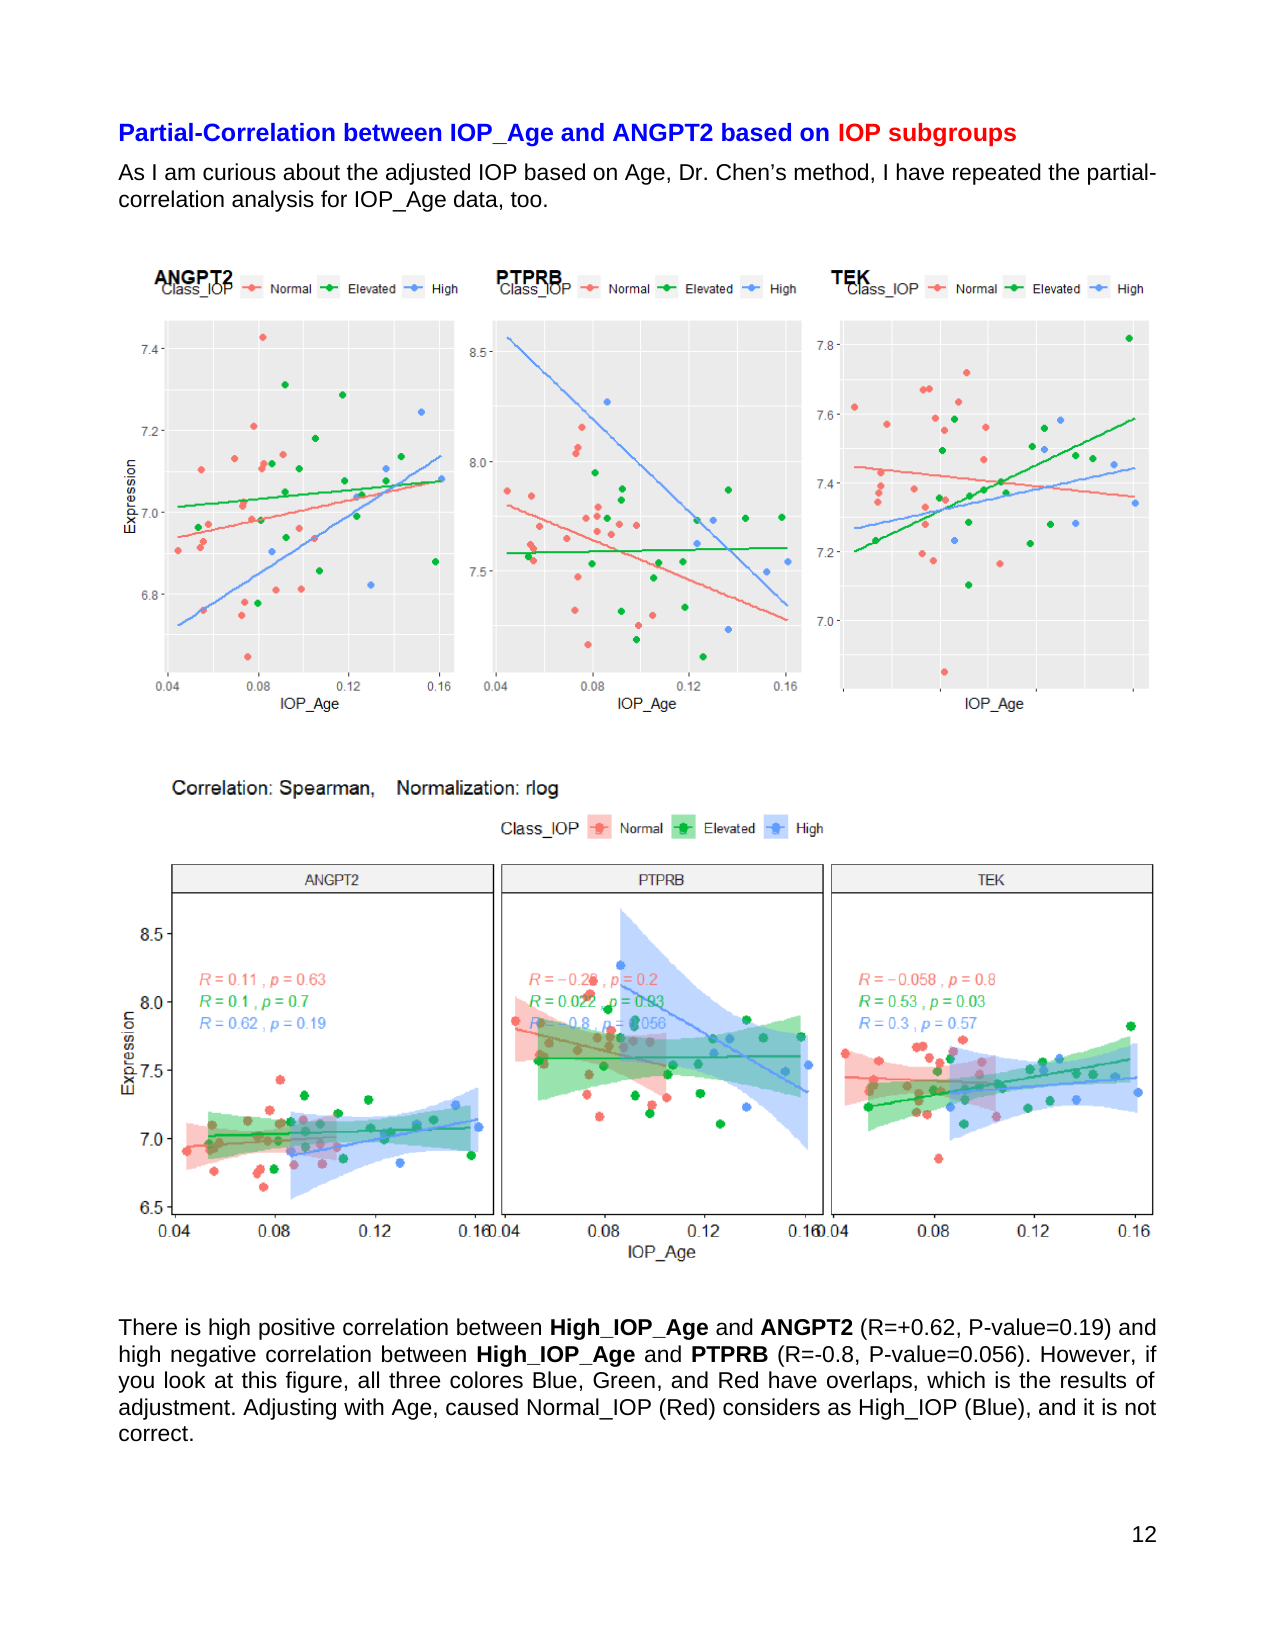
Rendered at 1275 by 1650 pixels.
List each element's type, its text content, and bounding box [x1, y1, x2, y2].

text Partial-Correlation between IOP_Age and ANGPT2 based on IOP subgroups [118, 118, 1157, 147]
picture [118, 770, 1157, 1263]
picture [118, 263, 1157, 719]
text There is high positive correlation between High_IOP_Age and ANGPT2 (R=+0.62, P-value=0.19) and high negative correlation between High_IOP_Age and PTPRB (R=-0.8, P-value=0.056). However, if you look at this figure, all three colores Blue, Green, and Red have overlaps, which is the results of adjustment. Adjusting with Age, caused Normal_IOP (Red) considers as High_IOP (Blue), and it is not correct. [118, 1314, 1157, 1446]
text As I am curious about the adjusted IOP based on Age, Dr. Chen’s method, I have repeated the partial-correlation analysis for IOP_Age data, too. [118, 159, 1157, 212]
